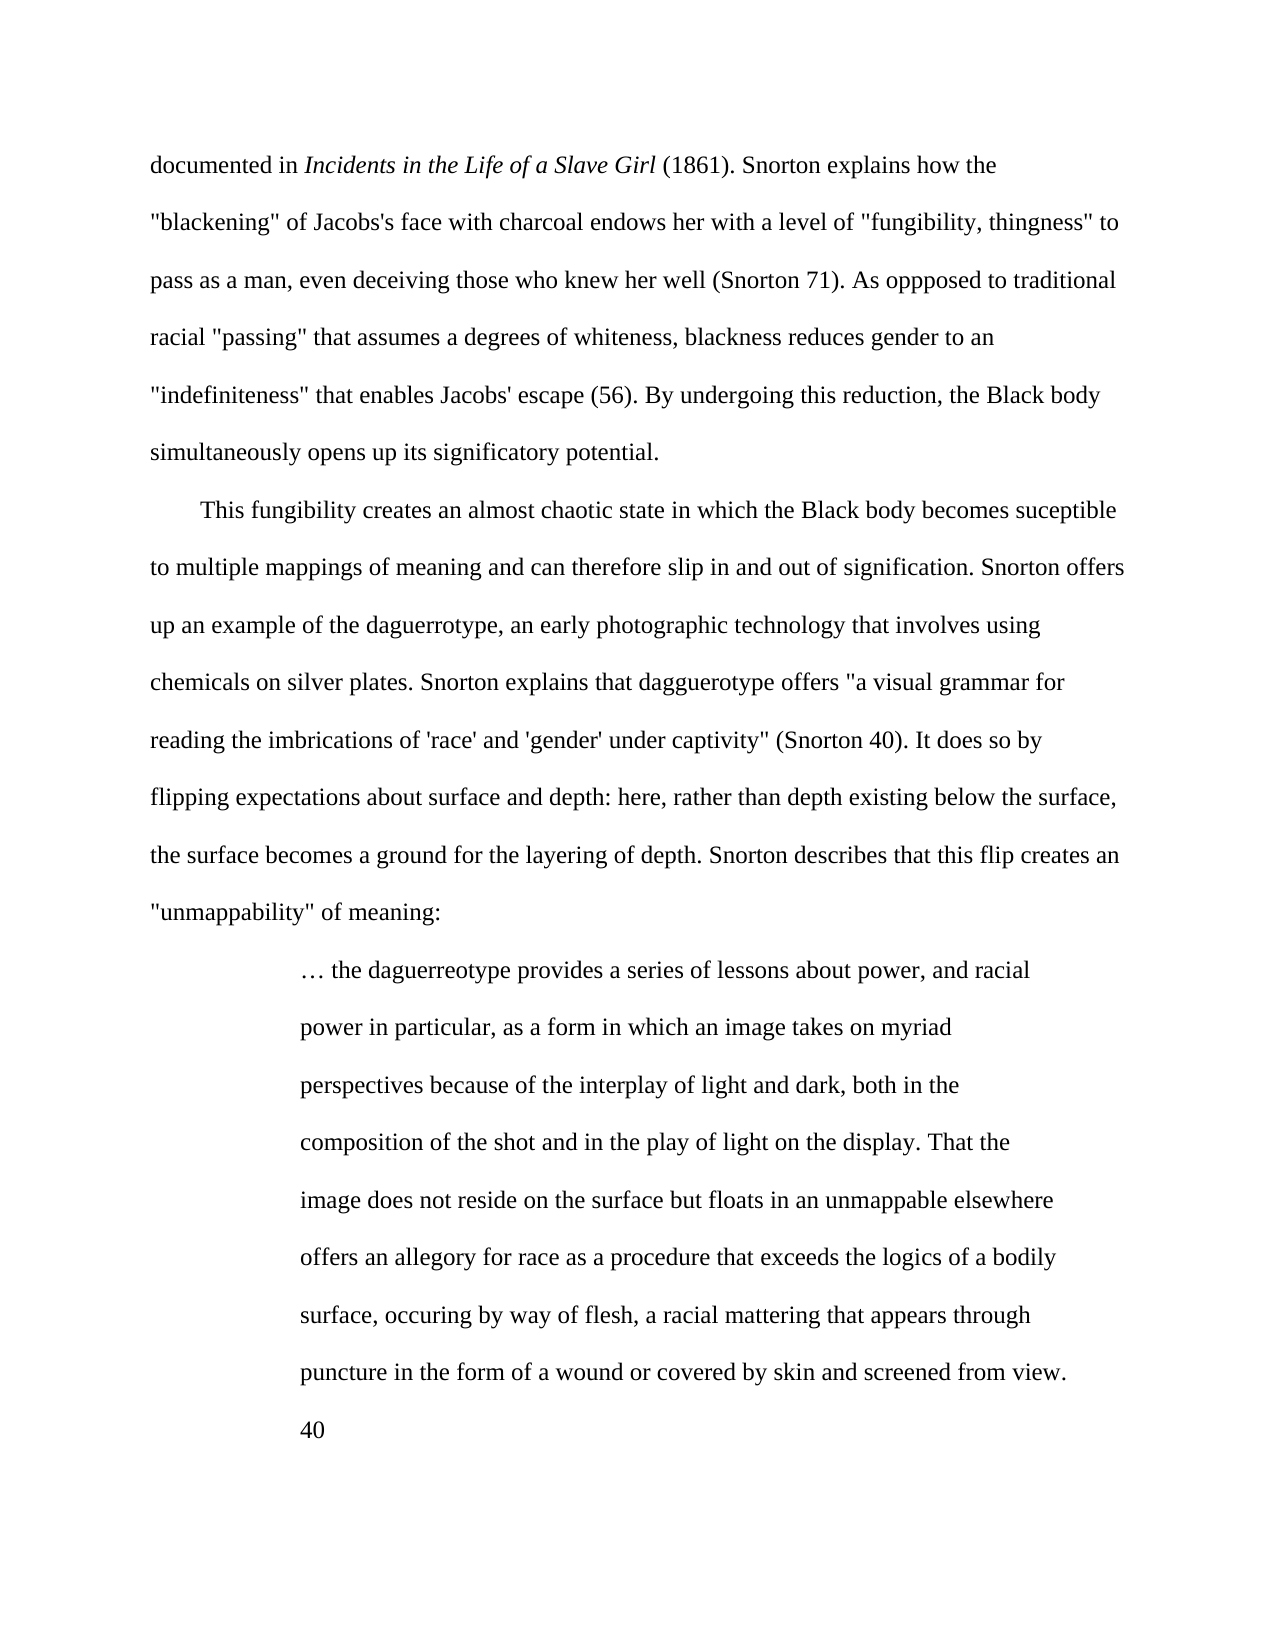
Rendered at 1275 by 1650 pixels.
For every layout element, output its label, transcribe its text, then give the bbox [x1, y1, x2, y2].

text This fungibility creates an almost chaotic state in which the Black body becomes suceptible to multiple mappings of meaning and can therefore slip in and out of signification. Snorton offers up an example of the daguerrotype, an early photographic technology that involves using chemicals on silver plates. Snorton explains that dagguerotype offers "a visual grammar for reading the imbrications of 'race' and 'gender' under captivity" (Snorton 40). It does so by flipping expectations about surface and depth: here, rather than depth existing below the surface, the surface becomes a ground for the layering of depth. Snorton describes that this flip creates an "unmappability" of meaning: [150, 495, 1125, 926]
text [150, 150, 1125, 466]
text … the daguerreotype provides a series of lessons about power, and racial power in particular, as a form in which an image takes on myriad perspectives because of the interplay of light and dark, both in the composition of the shot and in the play of light on the display. That the image does not reside on the surface but floats in an unmappable elsewhere offers an allegory for race as a procedure that exceeds the logics of a bodily surface, occuring by way of flesh, a racial mattering that appears through puncture in the form of a wound or covered by skin and screened from view. 40 [300, 955, 1075, 1444]
